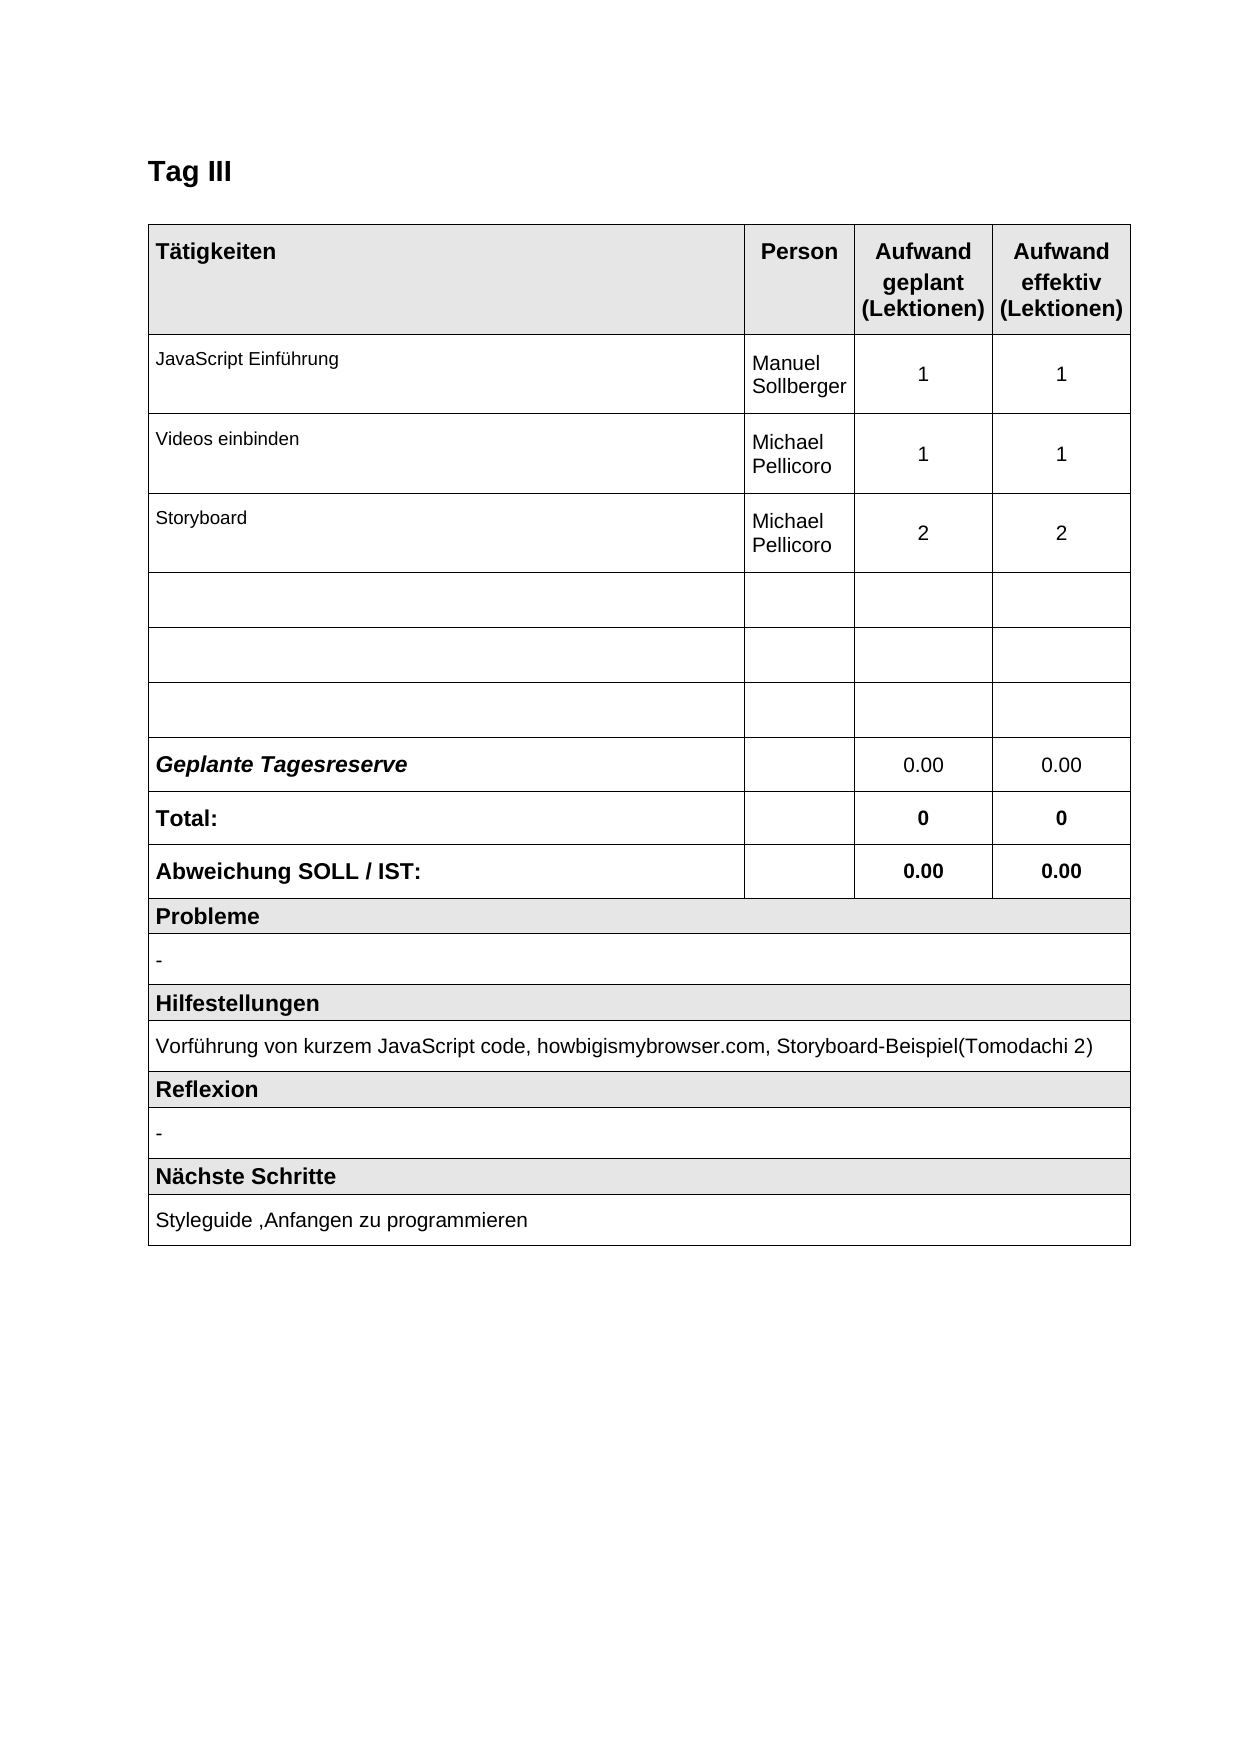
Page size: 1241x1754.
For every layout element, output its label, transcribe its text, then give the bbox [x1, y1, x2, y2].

table_cell Videos einbinden [149, 414, 744, 492]
table_cell 1 [993, 335, 1130, 413]
table_header Aufwand geplant (Lektionen) [855, 225, 992, 334]
table_cell 0.00 [993, 738, 1130, 791]
table_header Aufwand effektiv (Lektionen) [993, 225, 1130, 334]
table_cell 2 [855, 494, 992, 572]
table_cell Total: [149, 792, 744, 844]
text Tag III [148, 154, 1093, 187]
table_cell 2 [993, 494, 1130, 572]
table_cell [745, 845, 854, 898]
table_cell 0.00 [855, 845, 992, 898]
table_cell [993, 628, 1130, 682]
table_cell 4.00 [993, 792, 1130, 844]
table_cell [855, 573, 992, 627]
table_cell [745, 792, 854, 844]
table_cell 4.00 [855, 792, 992, 844]
table_cell JavaScript Einführung [149, 335, 744, 413]
table_header Person [745, 225, 854, 334]
table_cell [745, 628, 854, 682]
table_cell Michael Pellicoro [745, 494, 854, 572]
table_cell - [149, 934, 1130, 984]
table_cell [149, 628, 744, 682]
table_cell Hilfestellungen [149, 985, 1130, 1020]
table_cell Michael Pellicoro [745, 414, 854, 492]
table_cell Styleguide ,Anfangen zu programmieren [149, 1195, 1130, 1245]
table_cell Storyboard [149, 494, 744, 572]
table_cell [855, 683, 992, 737]
table_cell Reflexion [149, 1072, 1130, 1107]
table_header Tätigkeiten [149, 225, 744, 334]
table_cell [993, 573, 1130, 627]
table_cell [855, 628, 992, 682]
table_cell 1 [993, 414, 1130, 492]
table_cell Geplante Tagesreserve [149, 738, 744, 791]
table_cell 0.00 [993, 845, 1130, 898]
table_cell [745, 738, 854, 791]
table_cell 0.00 [855, 738, 992, 791]
table_cell 1 [855, 335, 992, 413]
table_cell - [149, 1108, 1130, 1158]
table_cell Abweichung SOLL / IST: [149, 845, 744, 898]
table_cell [149, 573, 744, 627]
table_cell 1 [855, 414, 992, 492]
table_cell [993, 683, 1130, 737]
table_cell [745, 683, 854, 737]
table_cell Manuel Sollberger [745, 335, 854, 413]
table_cell Probleme [149, 899, 1130, 933]
table_cell Vorführung von kurzem JavaScript code, howbigismybrowser.com, Storyboard-Beispiel(Tomodachi 2) [149, 1021, 1130, 1071]
table_cell Nächste Schritte [149, 1159, 1130, 1194]
table_cell [745, 573, 854, 627]
table_cell [149, 683, 744, 737]
